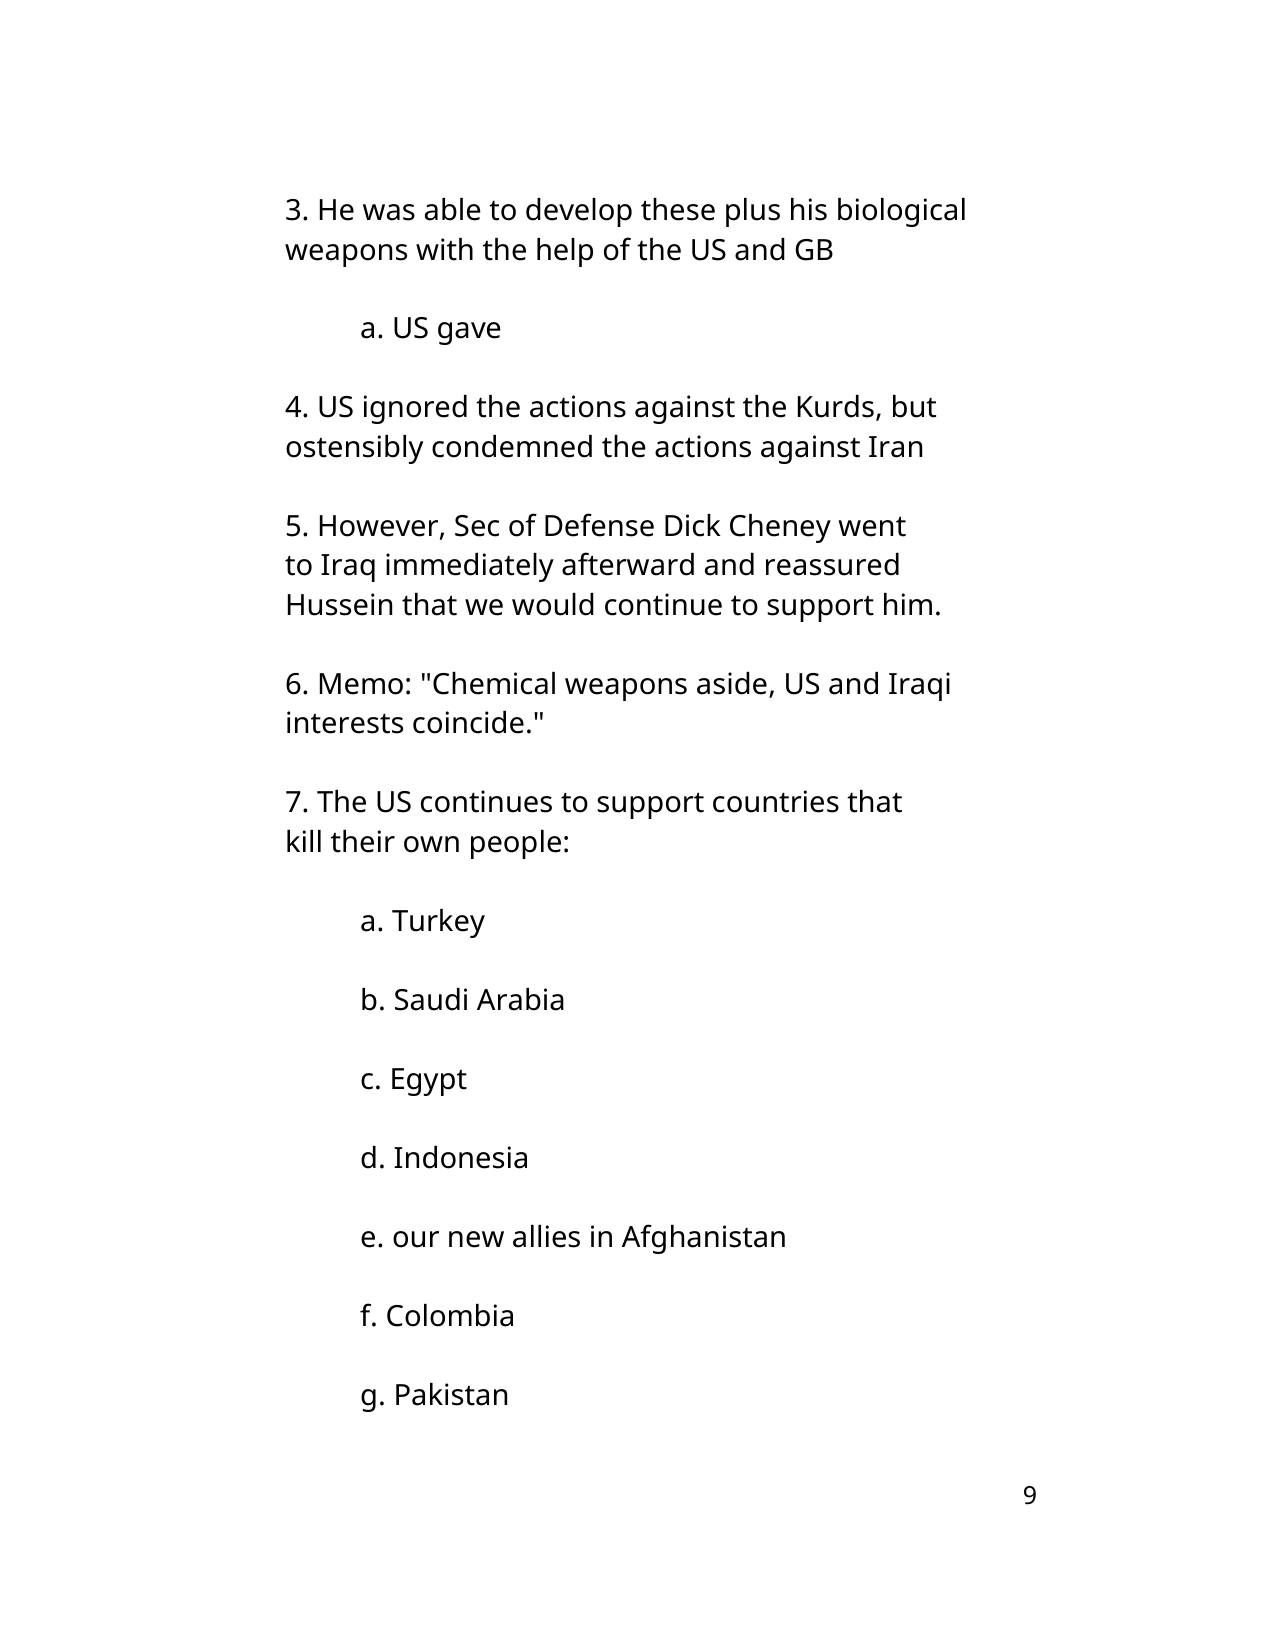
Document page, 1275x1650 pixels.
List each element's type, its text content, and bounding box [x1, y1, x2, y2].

text interests coincide." [135, 703, 1215, 742]
text 4. US ignored the actions against the Kurds, but [135, 387, 1215, 426]
text f. Colombia [135, 1295, 1215, 1334]
text a. US gave [135, 308, 1215, 347]
text weapons with the help of the US and GB [135, 229, 1215, 268]
text b. Saudi Arabia [135, 979, 1215, 1018]
text c. Egypt [135, 1058, 1215, 1097]
text 6. Memo: "Chemical weapons aside, US and Iraqi [135, 663, 1215, 703]
text e. our new allies in Afghanistan [135, 1216, 1215, 1255]
text 3. He was able to develop these plus his biological [135, 189, 1215, 229]
text kill their own people: [135, 821, 1215, 861]
text ostensibly condemned the actions against Iran [135, 426, 1215, 466]
text a. Turkey [135, 900, 1215, 939]
text 7. The US continues to support countries that [135, 782, 1215, 821]
text to Iraq immediately afterward and reassured [135, 545, 1215, 584]
text 5. However, Sec of Defense Dick Cheney went [135, 505, 1215, 545]
text Hussein that we would continue to support him. [135, 584, 1215, 624]
text d. Indonesia [135, 1137, 1215, 1176]
text g. Pakistan [135, 1374, 1215, 1413]
